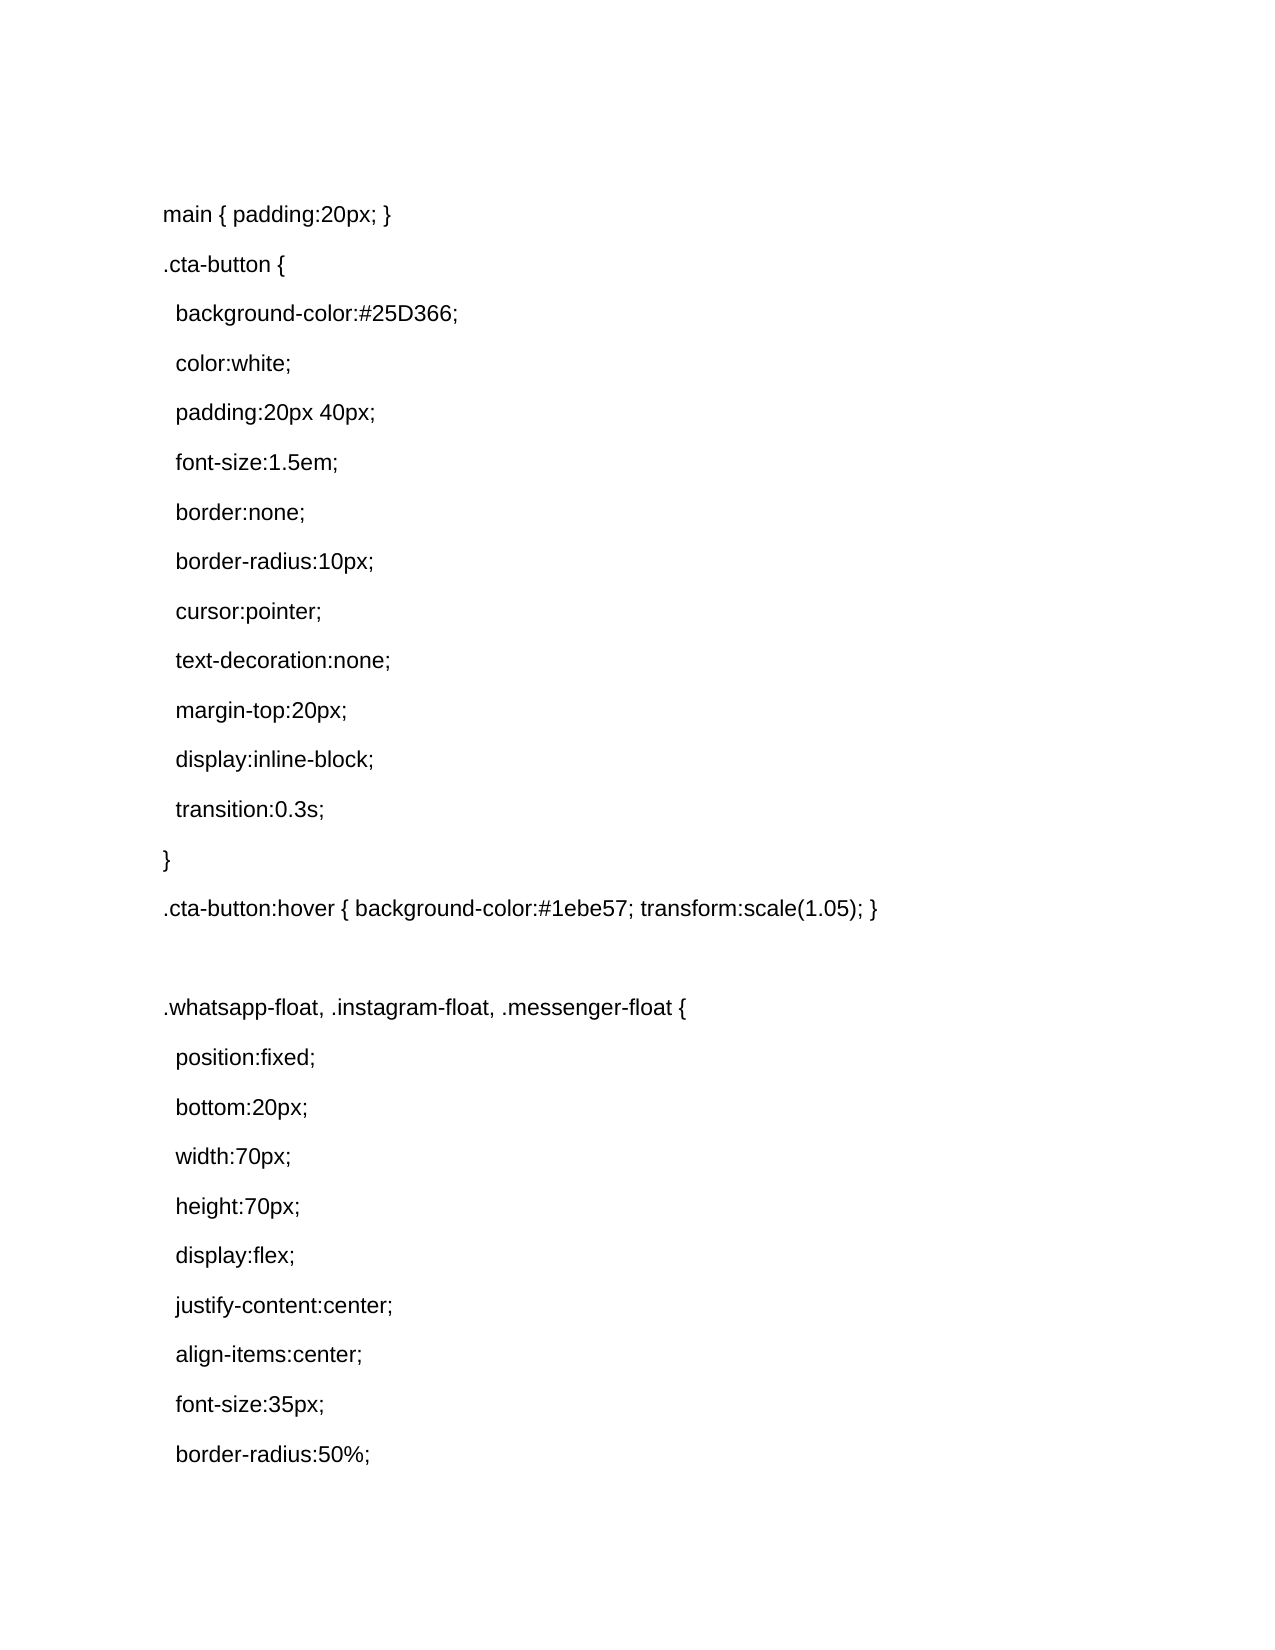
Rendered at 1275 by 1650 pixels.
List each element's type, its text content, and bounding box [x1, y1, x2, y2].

text bottom:20px; [150, 1092, 1125, 1121]
text transition:0.3s; [150, 794, 1125, 823]
text .whatsapp-float, .instagram-float, .messenger-float { [150, 993, 1125, 1022]
text height:70px; [150, 1191, 1125, 1220]
text margin-top:20px; [150, 695, 1125, 724]
text color:white; [150, 348, 1125, 377]
text .cta-button:hover { background-color:#1ebe57; transform:scale(1.05); } [150, 894, 1125, 922]
text } [150, 844, 1125, 873]
text display:inline-block; [150, 745, 1125, 774]
text justify-content:center; [150, 1290, 1125, 1319]
text border:none; [150, 497, 1125, 526]
text background-color:#25D366; [150, 299, 1125, 327]
text border-radius:10px; [150, 547, 1125, 575]
text .cta-button { [150, 249, 1125, 278]
text padding:20px 40px; [150, 398, 1125, 427]
text font-size:35px; [150, 1389, 1125, 1418]
text text-decoration:none; [150, 646, 1125, 674]
text border-radius:50%; [150, 1439, 1125, 1468]
text cursor:pointer; [150, 596, 1125, 625]
text width:70px; [150, 1142, 1125, 1170]
text align-items:center; [150, 1340, 1125, 1369]
text main { padding:20px; } [150, 199, 1125, 228]
text font-size:1.5em; [150, 447, 1125, 476]
text display:flex; [150, 1241, 1125, 1269]
text position:fixed; [150, 1042, 1125, 1071]
